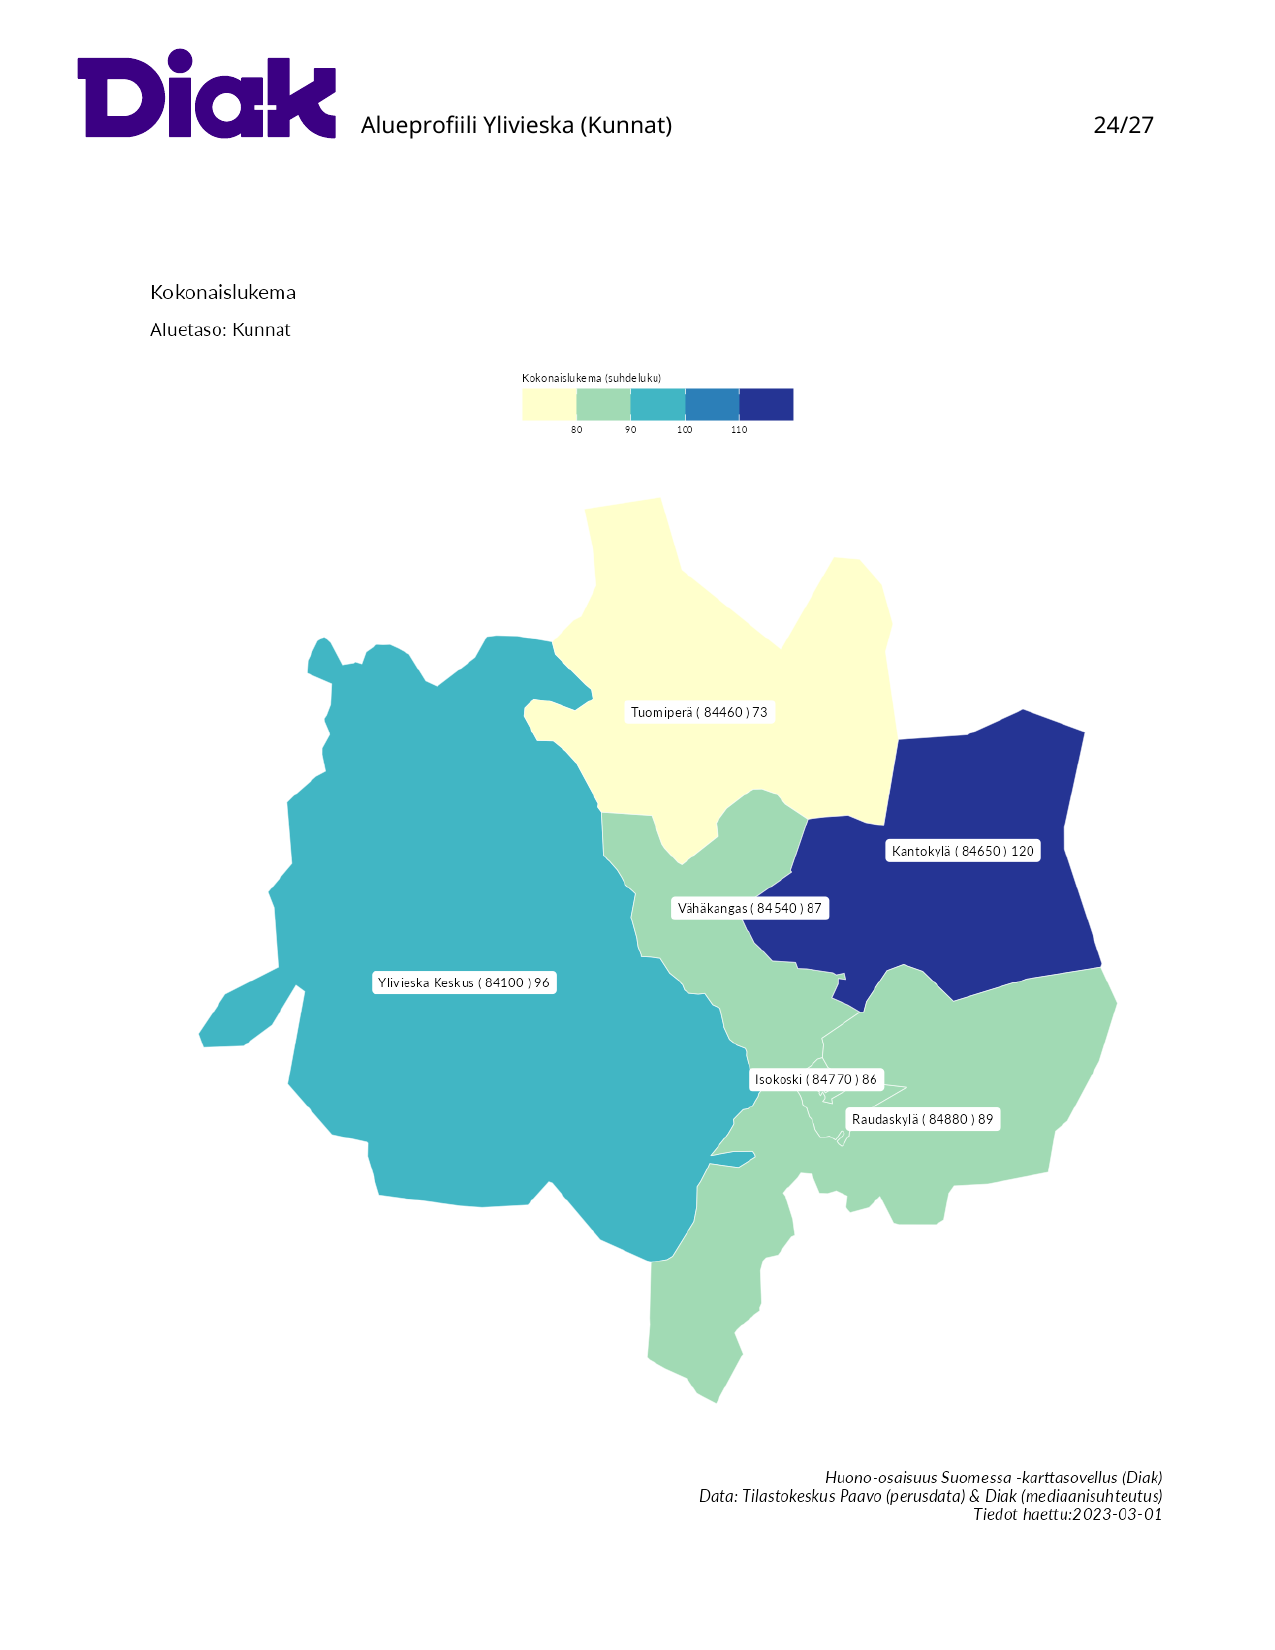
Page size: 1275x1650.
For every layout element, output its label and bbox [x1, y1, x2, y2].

picture [93, 172, 1219, 1576]
